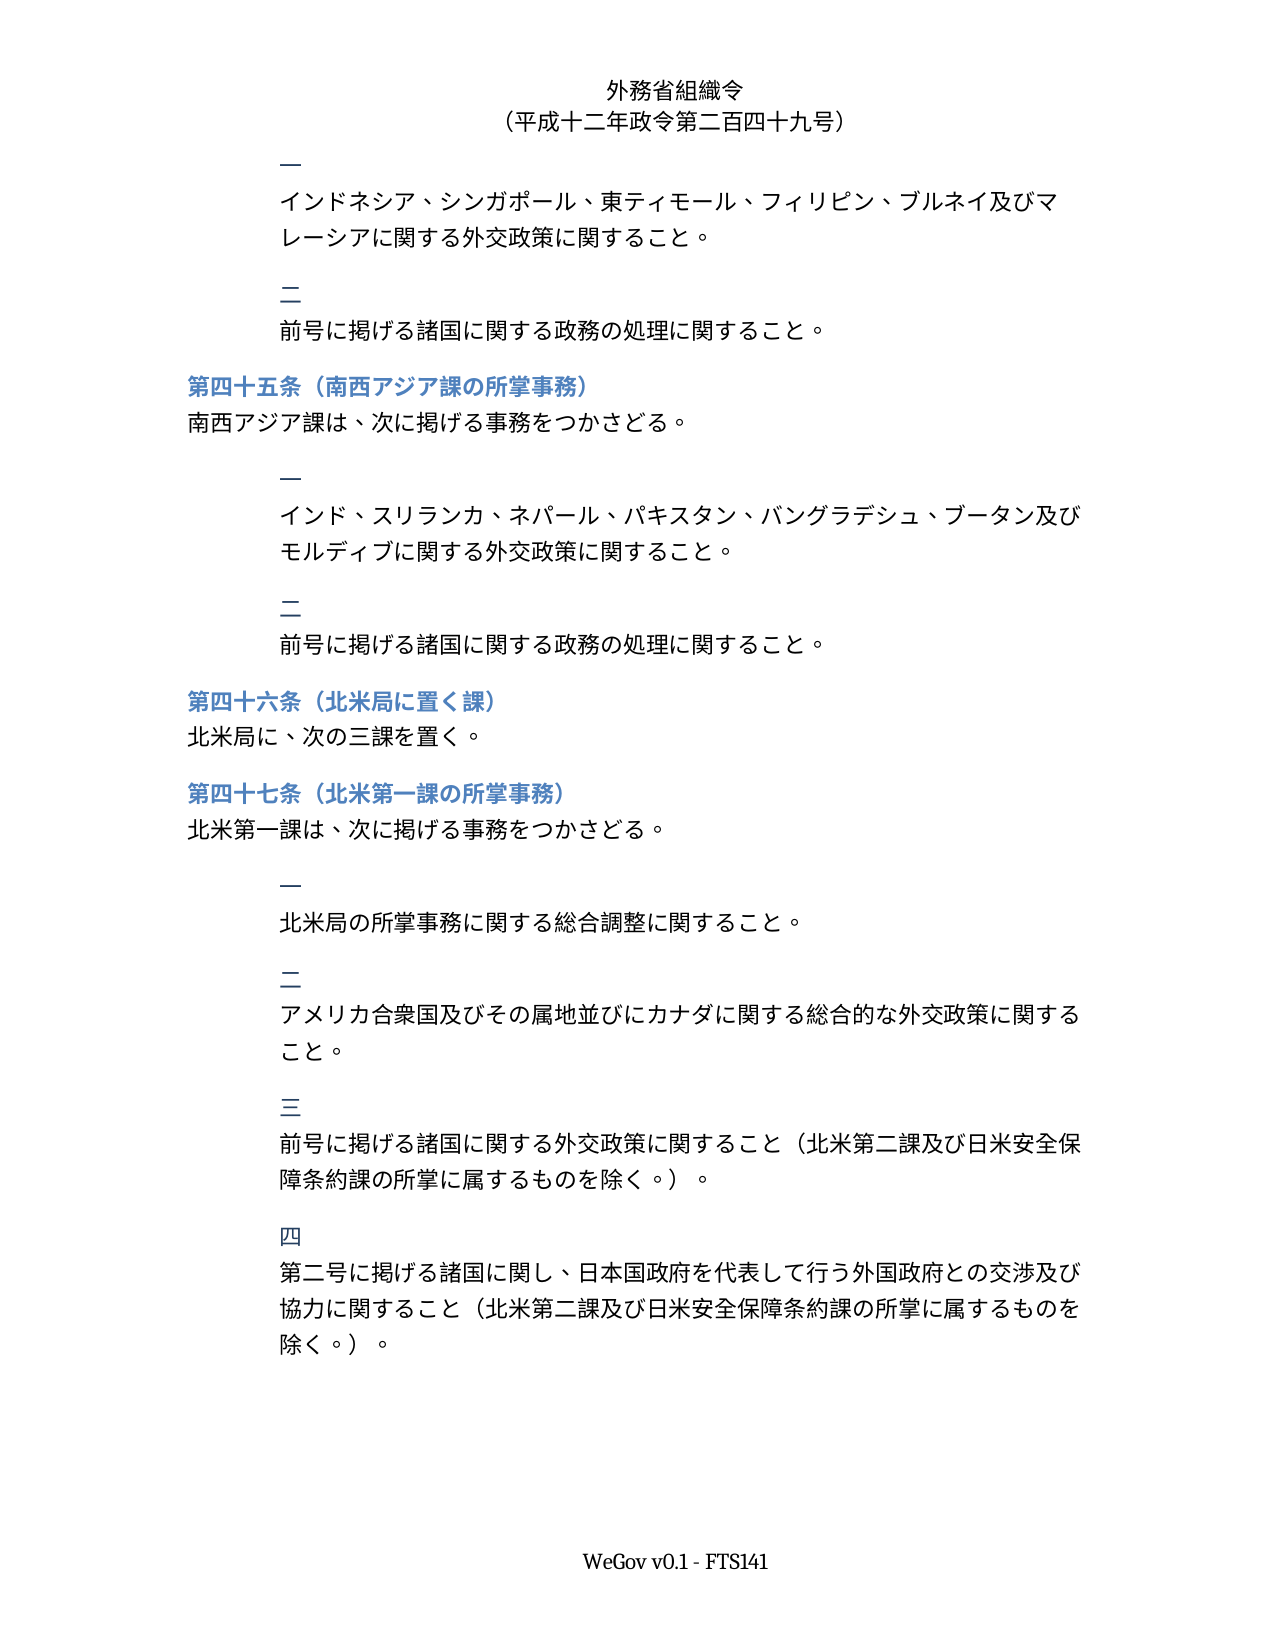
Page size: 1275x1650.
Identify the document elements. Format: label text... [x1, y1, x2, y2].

subtitle 四 [279, 1221, 1087, 1252]
text 北米第一課は、次に掲げる事務をつかさどる。 [187, 814, 1087, 845]
subtitle 二 [279, 963, 1087, 995]
text 南西アジア課は、次に掲げる事務をつかさどる。 [187, 407, 1087, 438]
text アメリカ合衆国及びその属地並びにカナダに関する総合的な外交政策に関すること。 [279, 999, 1087, 1067]
subtitle 二 [279, 593, 1087, 624]
text インドネシア、シンガポール、東ティモール、フィリピン、ブルネイ及びマレーシアに関する外交政策に関すること。 [279, 186, 1087, 253]
subtitle 第四十七条（北米第一課の所掌事務） [187, 778, 1087, 809]
text インド、スリランカ、ネパール、パキスタン、バングラデシュ、ブータン及びモルディブに関する外交政策に関すること。 [279, 500, 1087, 567]
text 第二号に掲げる諸国に関し、日本国政府を代表して行う外国政府との交渉及び協力に関すること（北米第二課及び日米安全保障条約課の所掌に属するものを除く。）。 [279, 1257, 1087, 1360]
subtitle 第四十五条（南西アジア課の所掌事務） [187, 371, 1087, 403]
text 前号に掲げる諸国に関する外交政策に関すること（北米第二課及び日米安全保障条約課の所掌に属するものを除く。）。 [279, 1128, 1087, 1195]
subtitle 一 [279, 871, 1087, 902]
subtitle 第四十六条（北米局に置く課） [187, 685, 1087, 717]
text 北米局に、次の三課を置く。 [187, 721, 1087, 753]
subtitle 二 [279, 279, 1087, 310]
text 前号に掲げる諸国に関する政務の処理に関すること。 [279, 629, 1087, 660]
subtitle 一 [279, 464, 1087, 495]
subtitle 一 [279, 150, 1087, 181]
subtitle 三 [279, 1092, 1087, 1123]
text 北米局の所掌事務に関する総合調整に関すること。 [279, 907, 1087, 938]
text 前号に掲げる諸国に関する政務の処理に関すること。 [279, 314, 1087, 346]
